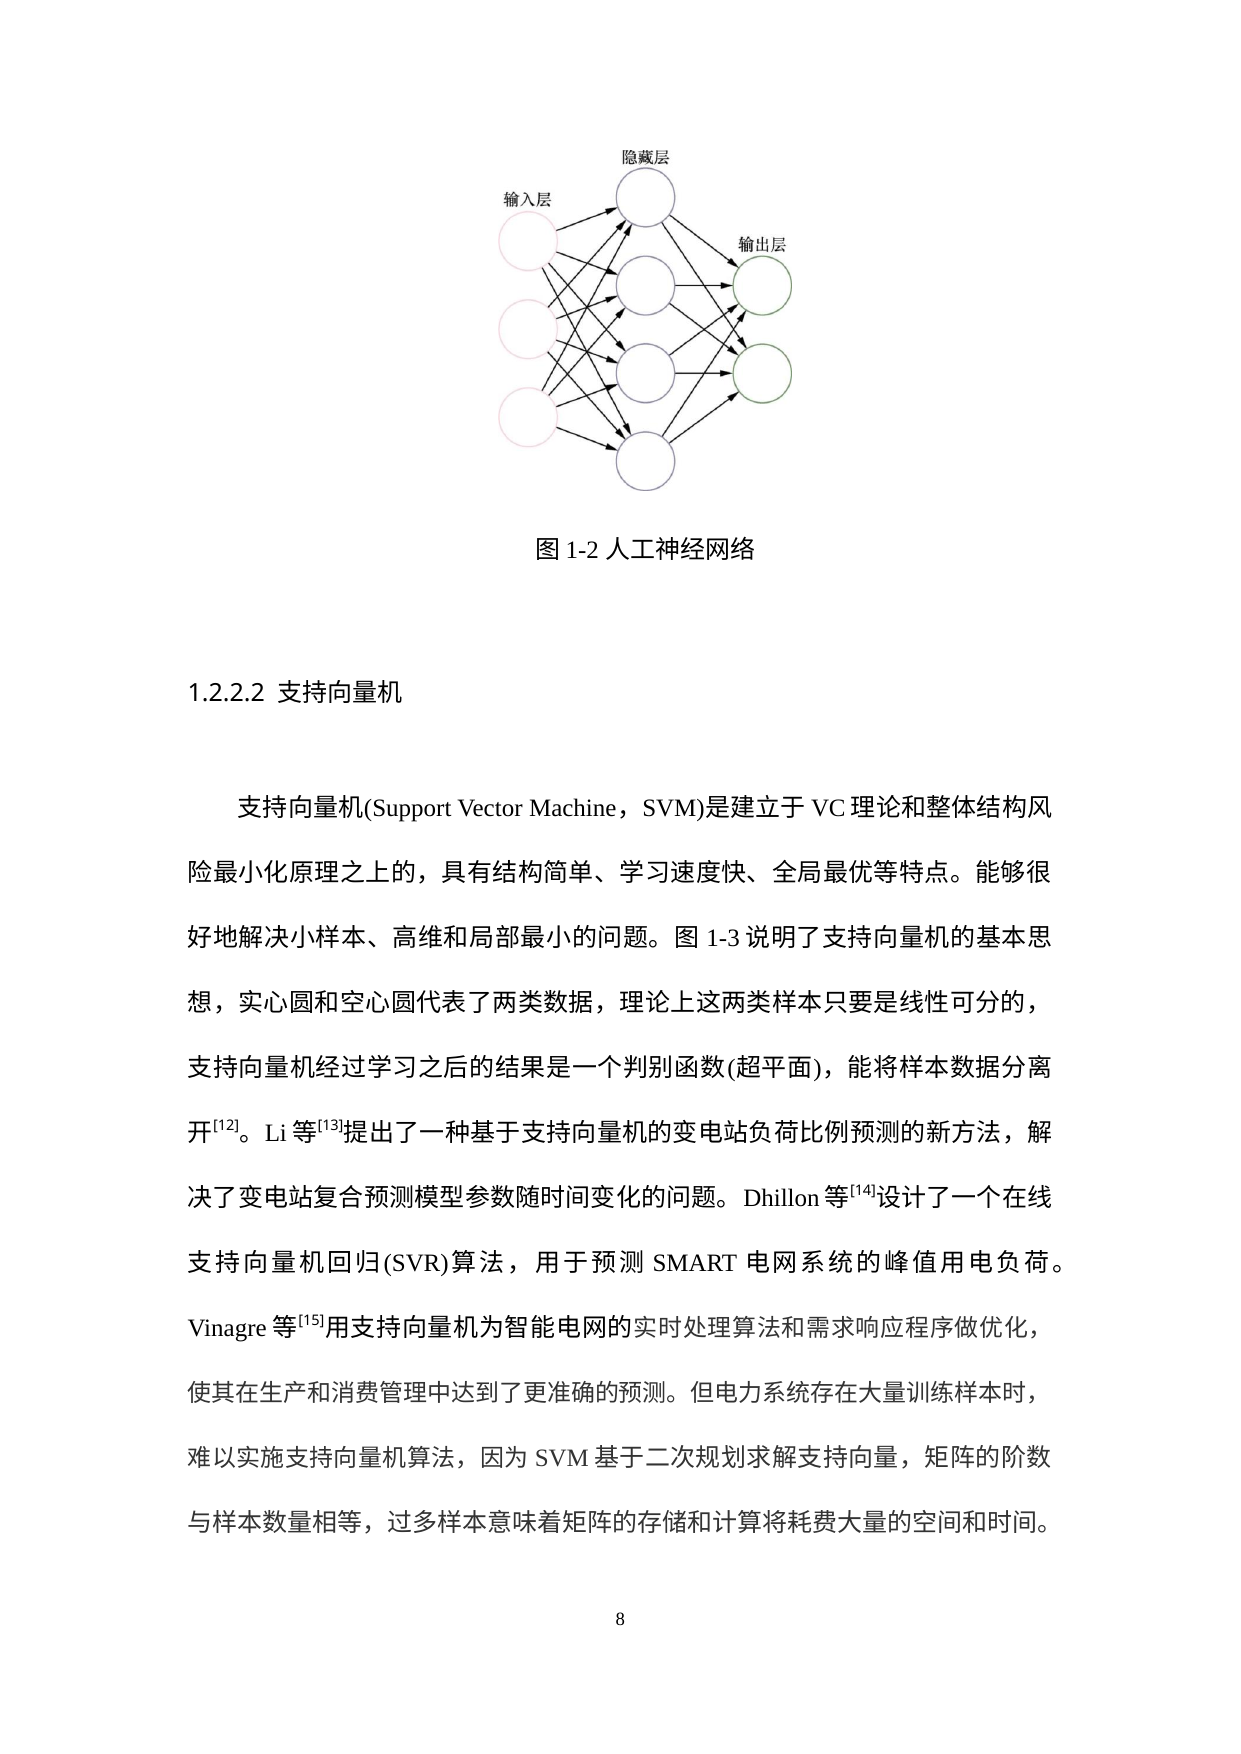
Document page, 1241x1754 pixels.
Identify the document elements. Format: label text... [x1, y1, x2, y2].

subtitle 支持向量机 [187, 658, 1053, 723]
picture [498, 150, 792, 491]
text 图1-2 人工神经网络 [187, 515, 1053, 580]
text 支持向量机(Support Vector Machine，SVM)是建立于VC理论和整体结构风险最小化原理之上的，具有结构简单、学习速度快、全局最优等特点。能够很好地解决小样本、高维和局部最小的问题。图1-3说明了支持向量机的基本思想，实心圆和空心圆代表了两类数据，理论上这两类样本只要是线性可分的，支持向量机经过学习之后的结果是一个判别函数(超平面)，能将样本数据分离开[12]。Li等[13]提出了一种基于支持向量机的变电站负荷比例预测的新方法，解决了变电站复合预测模型参数随时间变化的问题。Dhillon等[14]设计了一个在线支持向量机回归(SVR)算法，用于预测SMART电网系统的峰值用电负荷。Vinagre等[15]用支持向量机为智能电网的实时处理算法和需求响应程序做优化，使其在生产和消费管理中达到了更准确的预测。但电力系统存在大量训练样本时，难以实施支持向量机算法，因为SVM基于二次规划求解支持向量，矩阵的阶数与样本数量相等，过多样本意味着矩阵的存储和计算将耗费大量的空间和时间。 [187, 773, 1053, 1553]
